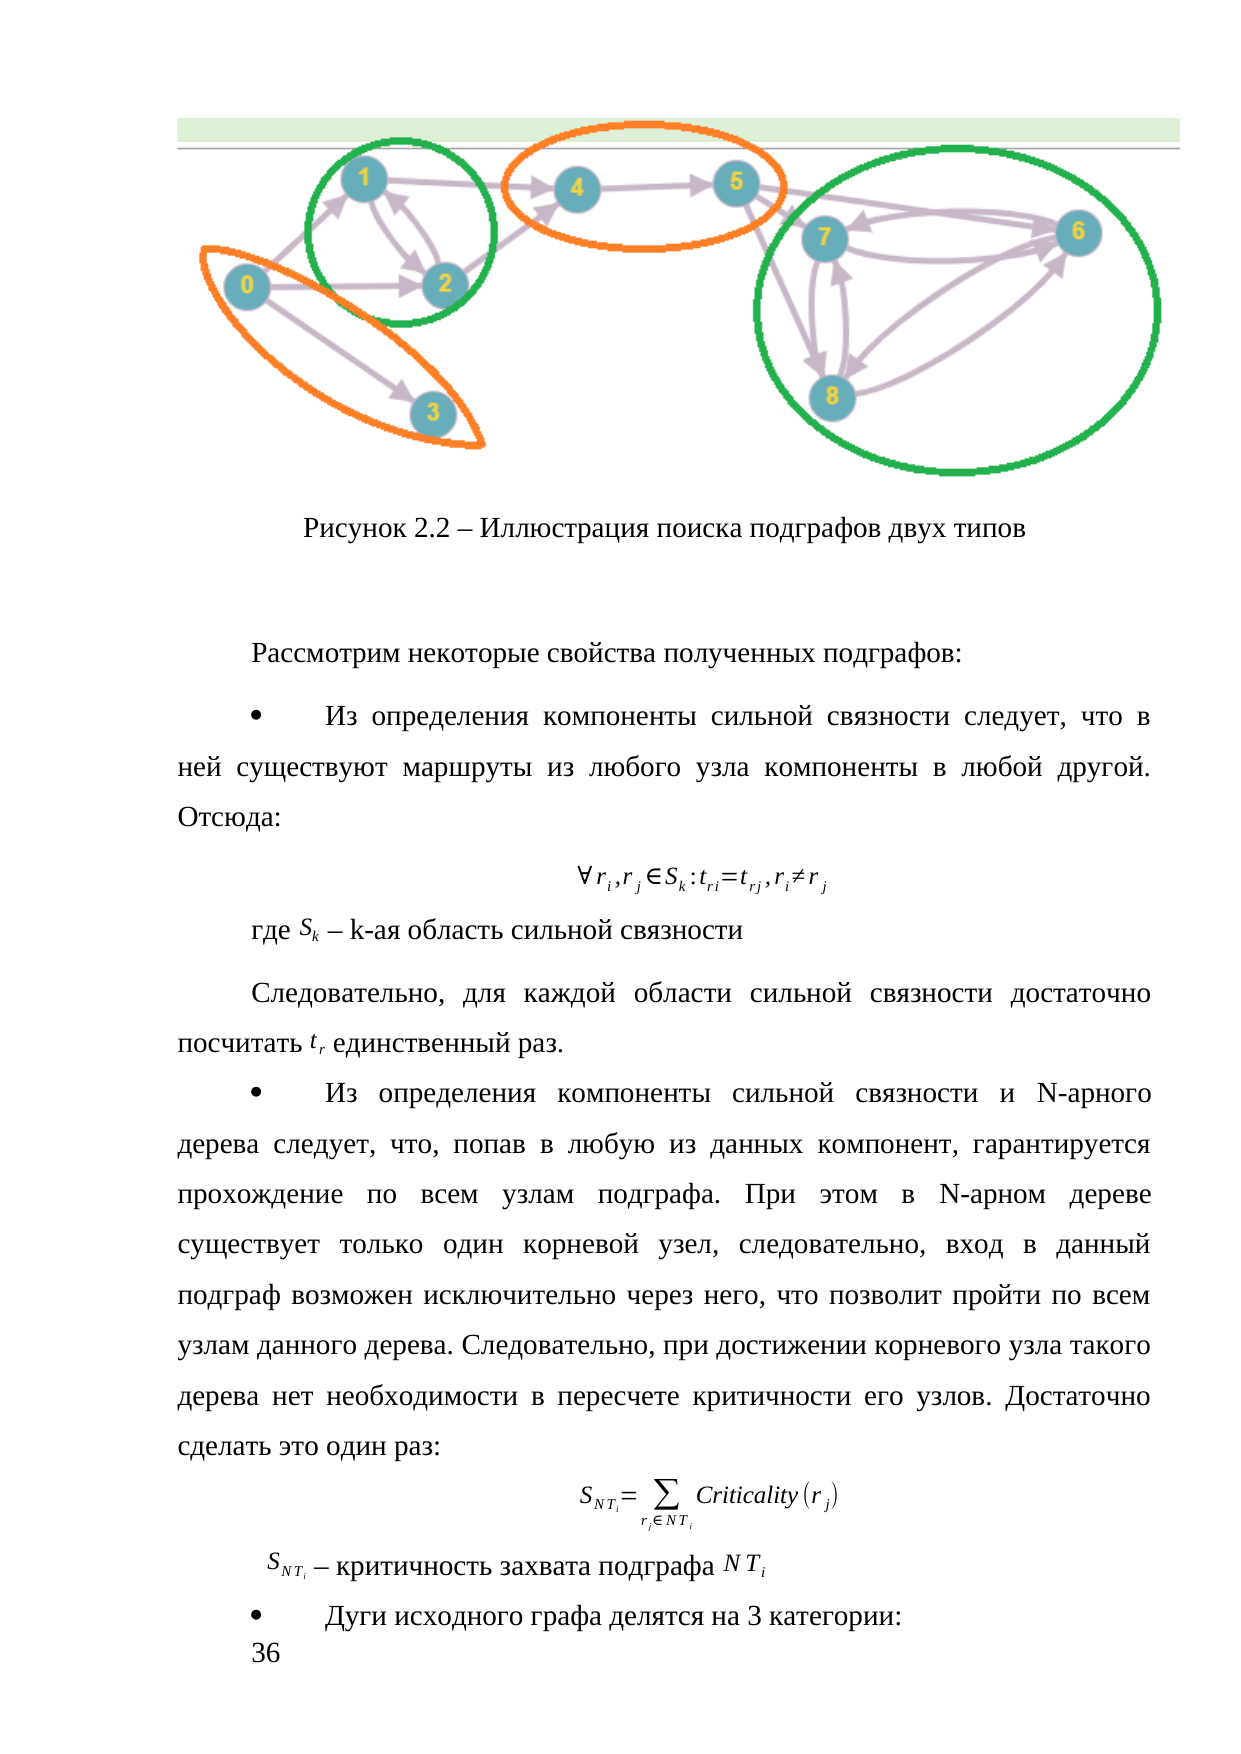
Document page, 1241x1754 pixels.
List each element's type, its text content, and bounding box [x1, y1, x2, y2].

text Рисунок 2.2 – Иллюстрация поиска подграфов двух типов [177, 510, 1152, 543]
text Рассмотрим некоторые свойства полученных подграфов: [177, 636, 1152, 669]
list – критичность захвата подграфа [266, 1548, 1152, 1582]
text где – k-ая область сильной связности [177, 912, 1152, 946]
list Дуги исходного графа делятся на 3 категории: [177, 1598, 1152, 1632]
list Следовательно, для каждой области сильной связности достаточно посчитать единственный раз. [177, 975, 1152, 1059]
picture [177, 118, 1181, 481]
list Из определения компоненты сильной связности и N-арного дерева следует, что, попав в любую из данных компонент, гарантируется прохождение по всем узлам подграфа. При этом в N-арном дереве существует только один корневой узел, следовательно, вход в данный подграф возможен исключительно через него, что позволит пройти по всем узлам данного дерева. Следовательно, при достижении корневого узла такого дерева нет необходимости в пересчете критичности его узлов. Достаточно сделать это один раз: [177, 1076, 1152, 1461]
list Из определения компоненты сильной связности следует, что в ней существуют маршруты из любого узла компоненты в любой другой. Отсюда: [177, 698, 1152, 833]
